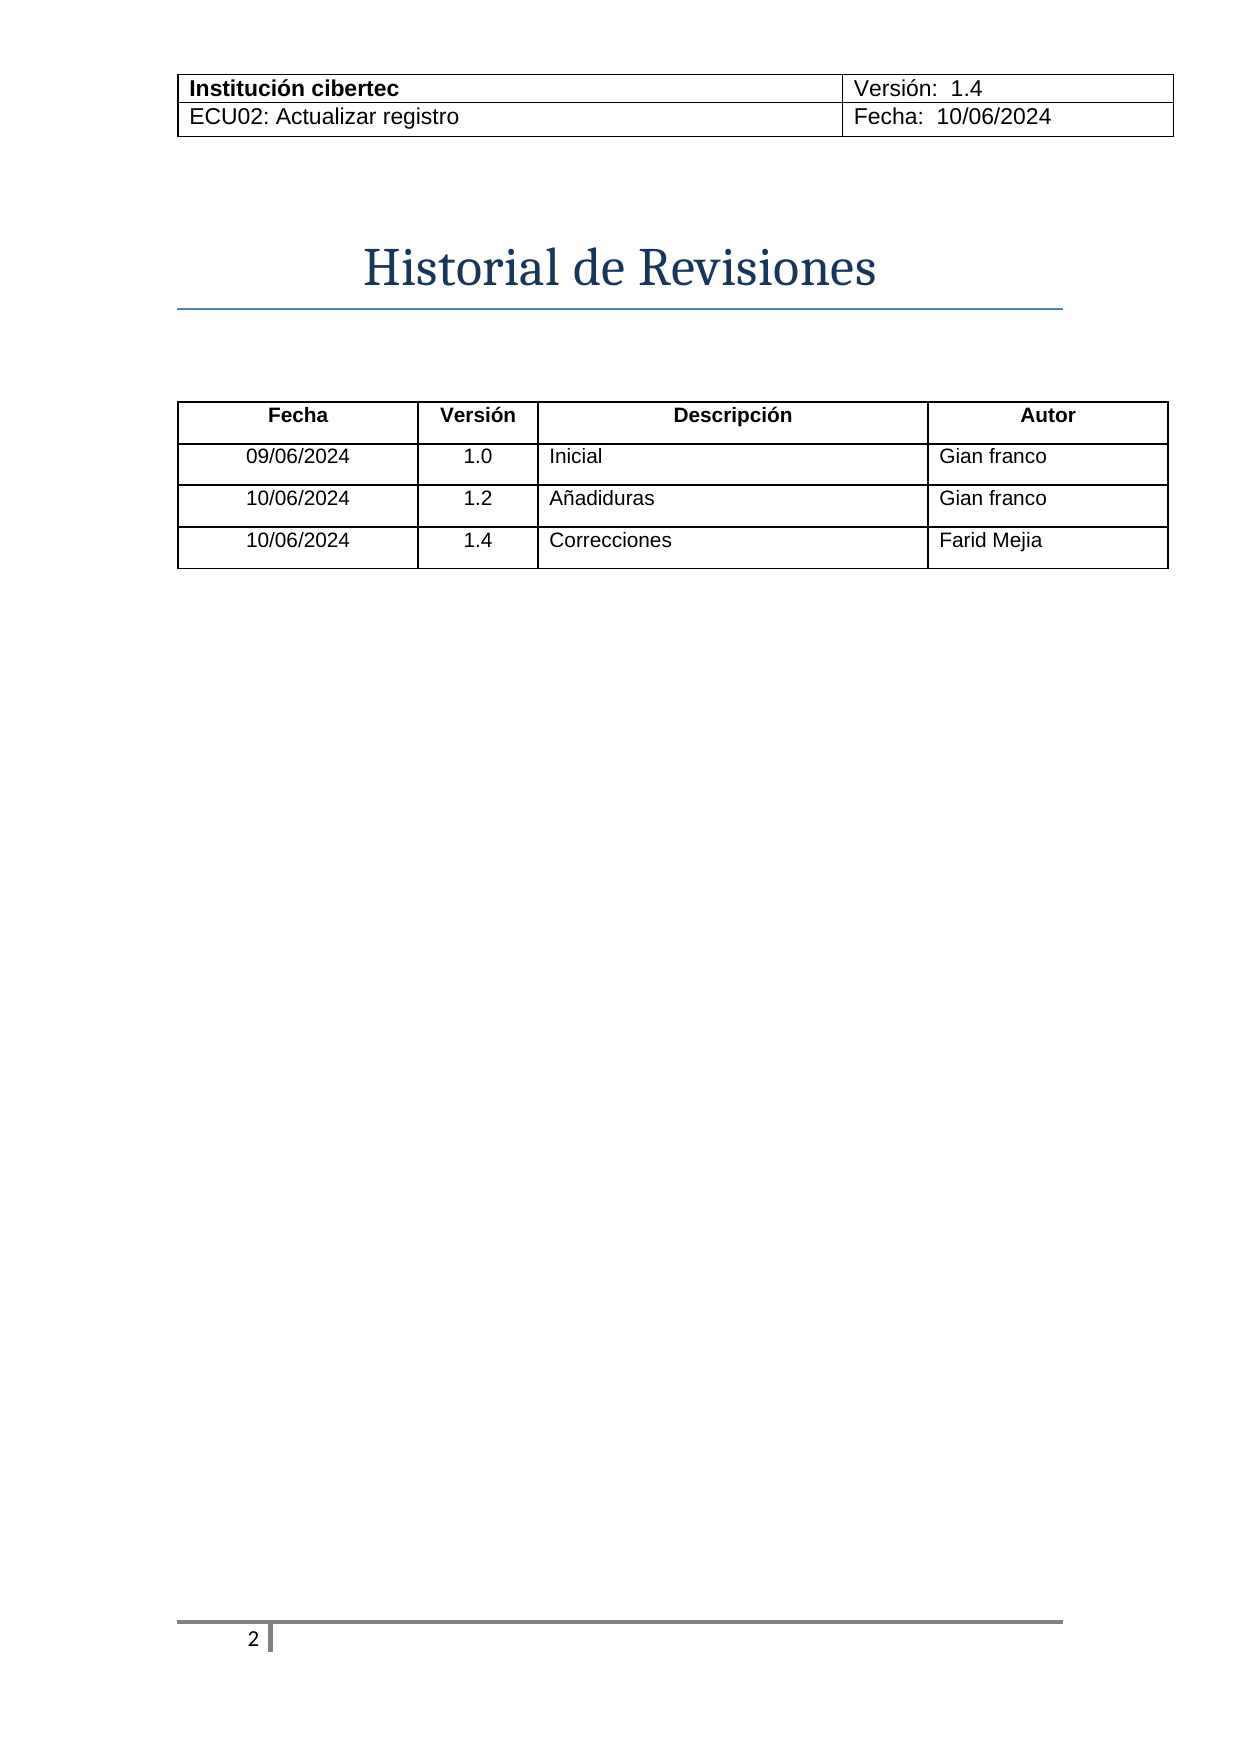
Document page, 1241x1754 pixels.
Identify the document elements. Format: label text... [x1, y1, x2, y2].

table_cell 1.4 [419, 528, 537, 567]
table_cell Gian franco [929, 486, 1167, 526]
table_header Versión [419, 403, 537, 443]
title Historial de Revisiones [177, 237, 1063, 308]
table_header Descripción [539, 403, 927, 443]
table_cell 1.0 [419, 445, 537, 484]
table_cell 10/06/2024 [179, 528, 417, 567]
table_cell 09/06/2024 [179, 445, 417, 484]
table_header Fecha [179, 403, 417, 443]
table_cell Gian franco [929, 445, 1167, 484]
table_cell 1.2 [419, 486, 537, 526]
table_cell Farid Mejia [929, 528, 1167, 567]
table_cell 10/06/2024 [179, 486, 417, 526]
table_cell Inicial [539, 445, 927, 484]
table_cell Añadiduras [539, 486, 927, 526]
table_header Autor [929, 403, 1167, 443]
table_cell Correcciones [539, 528, 927, 567]
